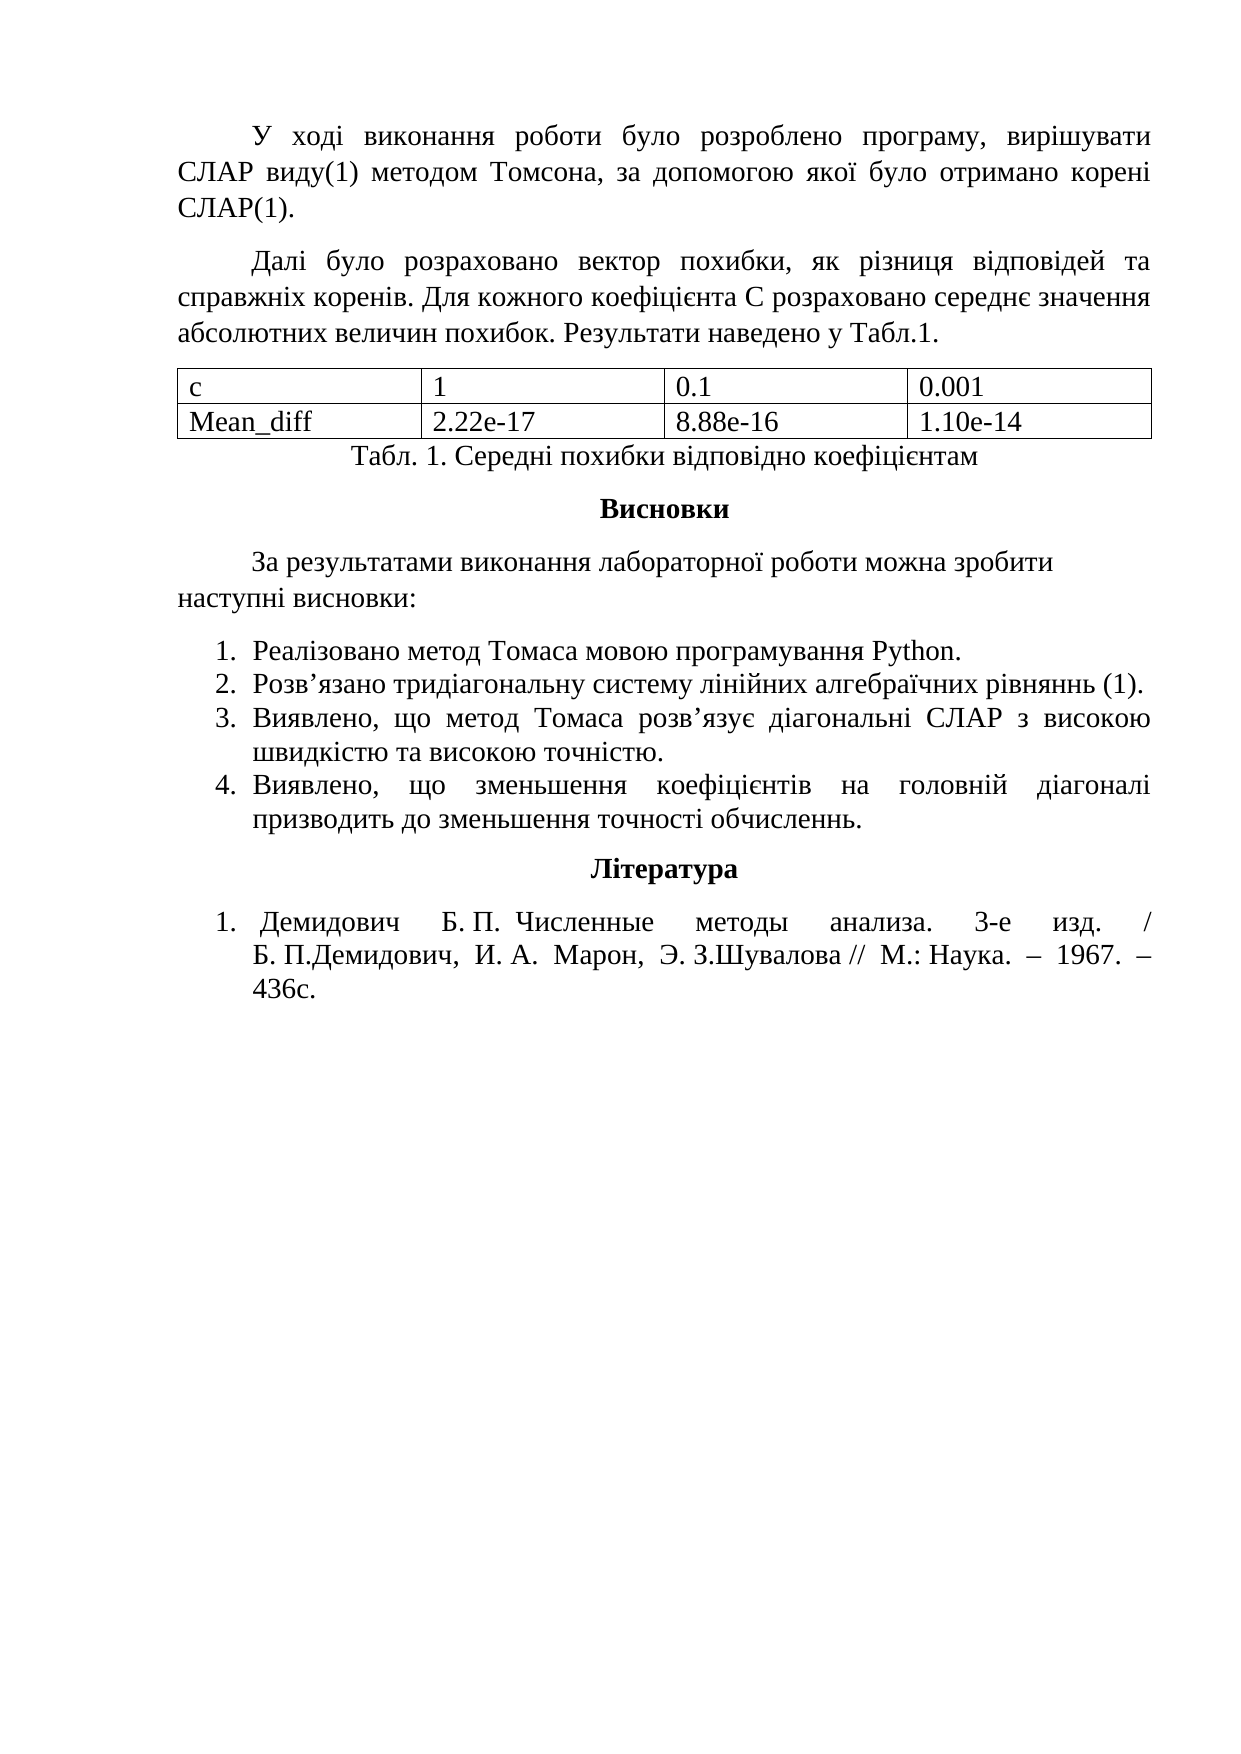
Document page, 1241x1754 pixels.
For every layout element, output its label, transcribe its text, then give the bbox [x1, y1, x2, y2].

table_header c [178, 369, 421, 403]
text Література [177, 851, 1152, 884]
table_cell 2.22e-17 [422, 404, 664, 437]
list Виявлено, що метод Томаса розв’язує діагональні СЛАР з високою швидкістю та високою точністю. [215, 700, 1152, 767]
text У ході виконання роботи було розроблено програму, вирішувати СЛАР виду(1) методом Томсона, за допомогою якої було отримано корені СЛАР(1). [177, 118, 1152, 224]
table_cell Mean_diff [178, 404, 421, 437]
text Висновки [177, 491, 1152, 525]
list Реалізовано метод Томаса мовою програмування Python. [215, 633, 1152, 667]
text Далі було розраховано вектор похибки, як різниця відповідей та справжніх коренів. Для кожного коефіцієнта С розраховано середнє значення абсолютних величин похибок. Результати наведено у Табл.1. [177, 243, 1152, 349]
table_header 1 [422, 369, 664, 403]
list Демидович Б. П. Численные методы анализа. 3-е изд. / Б. П.Демидович, И. А. Марон, Э. З.Шувалова // М.: Наука. – 1967. – 436с. [215, 904, 1152, 1004]
list Виявлено, що зменьшення коефіцієнтів на головній діагоналі призводить до зменьшення точності обчисленнь. [215, 767, 1152, 834]
table_header 0.001 [908, 369, 1151, 403]
table_header 0.1 [665, 369, 907, 403]
list Розв’язано тридіагональну систему лінійних алгебраїчних рівняннь (1). [215, 667, 1152, 700]
table_cell 1.10e-14 [908, 404, 1151, 437]
text Табл. 1. Середні похибки відповідно коефіцієнтам [177, 439, 1152, 472]
table_cell 8.88e-16 [665, 404, 907, 437]
text За результатами виконання лабораторної роботи можна зробити наступні висновки: [177, 544, 1152, 614]
